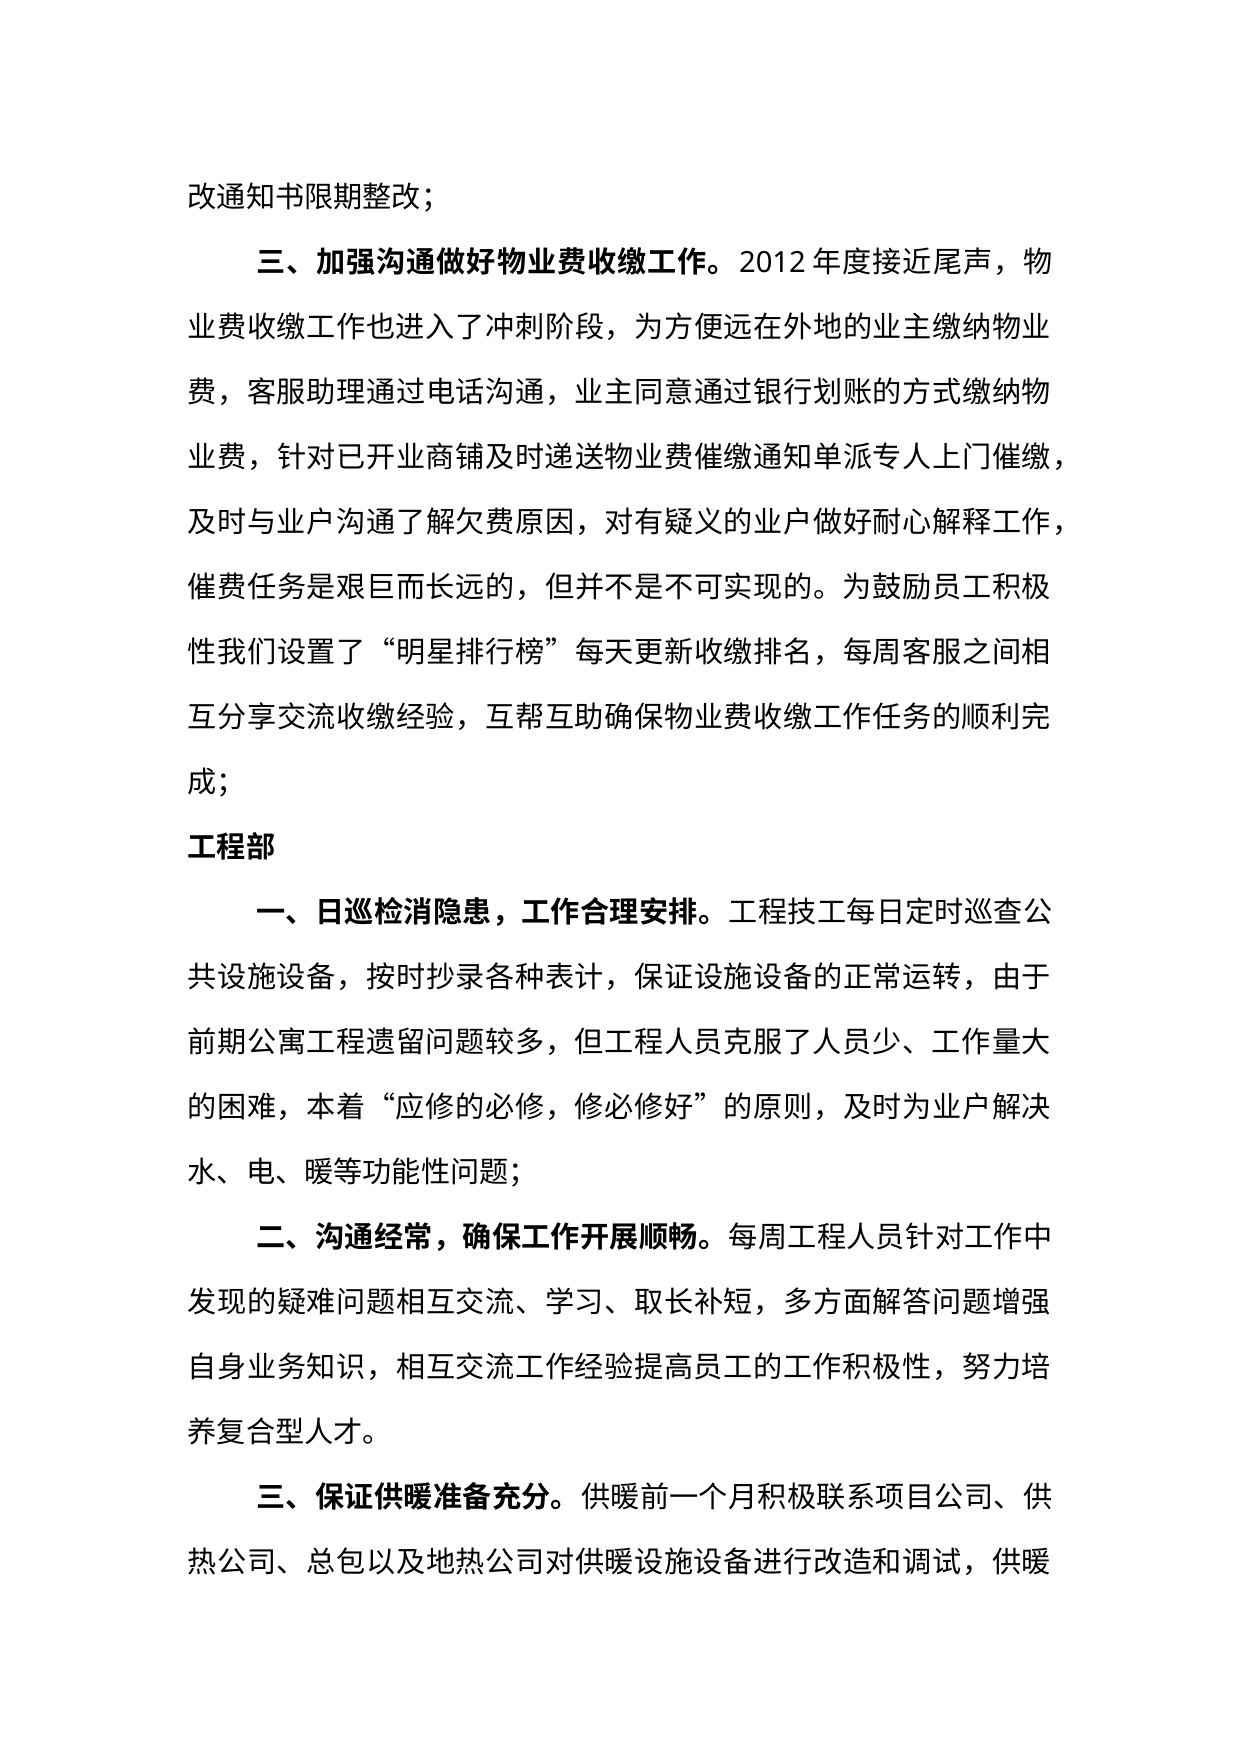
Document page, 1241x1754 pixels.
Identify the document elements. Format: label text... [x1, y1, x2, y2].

text 二、沟通经常，确保工作开展顺畅。每周工程人员针对工作中发现的疑难问题相互交流、学习、取长补短，多方面解答问题增强自身业务知识，相互交流工作经验提高员工的工作积极性，努力培养复合型人才。 [187, 1202, 1053, 1462]
text 工程部 [187, 812, 1053, 877]
text 一、日巡检消隐患，工作合理安排。工程技工每日定时巡查公共设施设备，按时抄录各种表计，保证设施设备的正常运转，由于前期公寓工程遗留问题较多，但工程人员克服了人员少、工作量大的困难，本着“应修的必修，修必修好”的原则，及时为业户解决水、电、暖等功能性问题； [187, 877, 1053, 1202]
text 三、加强沟通做好物业费收缴工作。2012年度接近尾声，物业费收缴工作也进入了冲刺阶段，为方便远在外地的业主缴纳物业费，客服助理通过电话沟通，业主同意通过银行划账的方式缴纳物业费，针对已开业商铺及时递送物业费催缴通知单派专人上门催缴，及时与业户沟通了解欠费原因，对有疑义的业户做好耐心解释工作，催费任务是艰巨而长远的，但并不是不可实现的。为鼓励员工积极性我们设置了“明星排行榜”每天更新收缴排名，每周客服之间相互分享交流收缴经验，互帮互助确保物业费收缴工作任务的顺利完成； [187, 227, 1053, 812]
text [187, 1462, 1053, 1592]
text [187, 162, 1053, 227]
